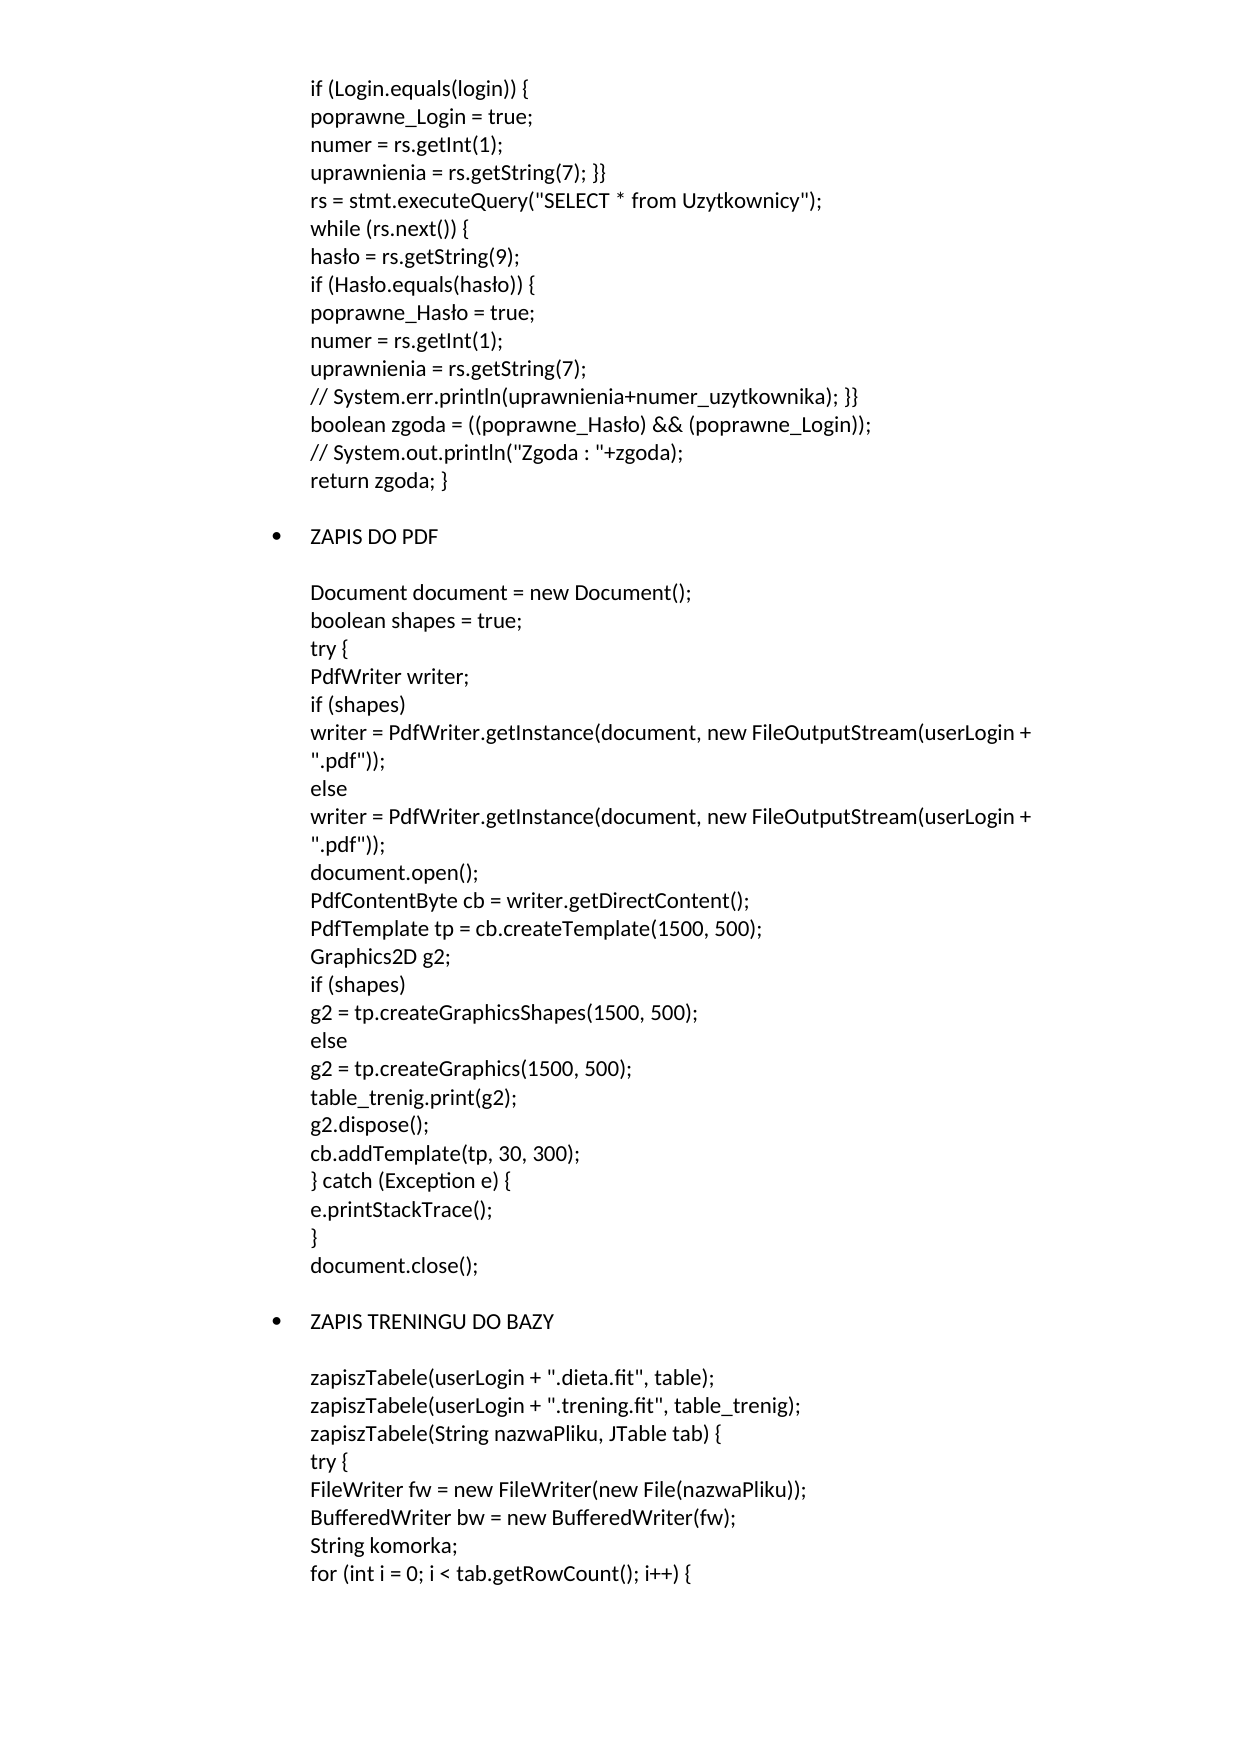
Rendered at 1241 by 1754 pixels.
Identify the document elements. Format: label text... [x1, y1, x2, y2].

text return zgoda; } [310, 466, 1093, 494]
text // System.out.println("Zgoda : "+zgoda); [310, 438, 1093, 466]
list if (shapes) [310, 971, 1093, 998]
list ZAPIS DO PDF [273, 522, 1093, 550]
list boolean shapes = true; [310, 606, 1093, 634]
list g2 = tp.createGraphics(1500, 500); [310, 1054, 1093, 1083]
list document.open(); [310, 858, 1093, 886]
list for (int i = 0; i < tab.getRowCount(); i++) { [310, 1559, 1093, 1587]
list e.printStackTrace(); [310, 1195, 1093, 1223]
list BufferedWriter bw = new BufferedWriter(fw); [310, 1503, 1093, 1531]
text numer = rs.getInt(1); [310, 130, 1093, 158]
list zapiszTabele(String nazwaPliku, JTable tab) { [310, 1419, 1093, 1447]
list PdfTemplate tp = cb.createTemplate(1500, 500); [310, 914, 1093, 942]
list } [310, 1223, 1093, 1251]
list try { [310, 634, 1093, 662]
list document.close(); [310, 1251, 1093, 1279]
list table_trenig.print(g2); [310, 1083, 1093, 1111]
text rs = stmt.executeQuery("SELECT * from Uzytkownicy"); [310, 186, 1093, 214]
list try { [310, 1447, 1093, 1475]
text boolean zgoda = ((poprawne_Hasło) && (poprawne_Login)); [310, 410, 1093, 438]
text uprawnienia = rs.getString(7); }} [310, 158, 1093, 186]
list } catch (Exception e) { [310, 1167, 1093, 1195]
text poprawne_Login = true; [310, 102, 1093, 130]
list ZAPIS TRENINGU DO BAZY [273, 1307, 1093, 1335]
list PdfContentByte cb = writer.getDirectContent(); [310, 886, 1093, 914]
list String komorka; [310, 1531, 1093, 1559]
list writer = PdfWriter.getInstance(document, new FileOutputStream(userLogin + ".pdf")); [310, 802, 1093, 858]
list else [310, 1027, 1093, 1054]
text uprawnienia = rs.getString(7); [310, 354, 1093, 382]
list cb.addTemplate(tp, 30, 300); [310, 1139, 1093, 1167]
text numer = rs.getInt(1); [310, 326, 1093, 354]
list g2.dispose(); [310, 1111, 1093, 1139]
list FileWriter fw = new FileWriter(new File(nazwaPliku)); [310, 1475, 1093, 1503]
list zapiszTabele(userLogin + ".dieta.fit", table); [310, 1363, 1093, 1391]
text while (rs.next()) { [310, 214, 1093, 242]
text // System.err.println(uprawnienia+numer_uzytkownika); }} [310, 382, 1093, 410]
list writer = PdfWriter.getInstance(document, new FileOutputStream(userLogin + ".pdf")); [310, 718, 1093, 774]
text poprawne_Hasło = true; [310, 298, 1093, 326]
list Document document = new Document(); [310, 550, 1093, 606]
list g2 = tp.createGraphicsShapes(1500, 500); [310, 998, 1093, 1027]
list PdfWriter writer; [310, 662, 1093, 690]
list Graphics2D g2; [310, 942, 1093, 971]
list else [310, 774, 1093, 802]
text hasło = rs.getString(9); [310, 242, 1093, 270]
list if (shapes) [310, 690, 1093, 718]
text if (Login.equals(login)) { [310, 74, 1093, 102]
text if (Hasło.equals(hasło)) { [310, 270, 1093, 298]
list zapiszTabele(userLogin + ".trening.fit", table_trenig); [310, 1391, 1093, 1419]
